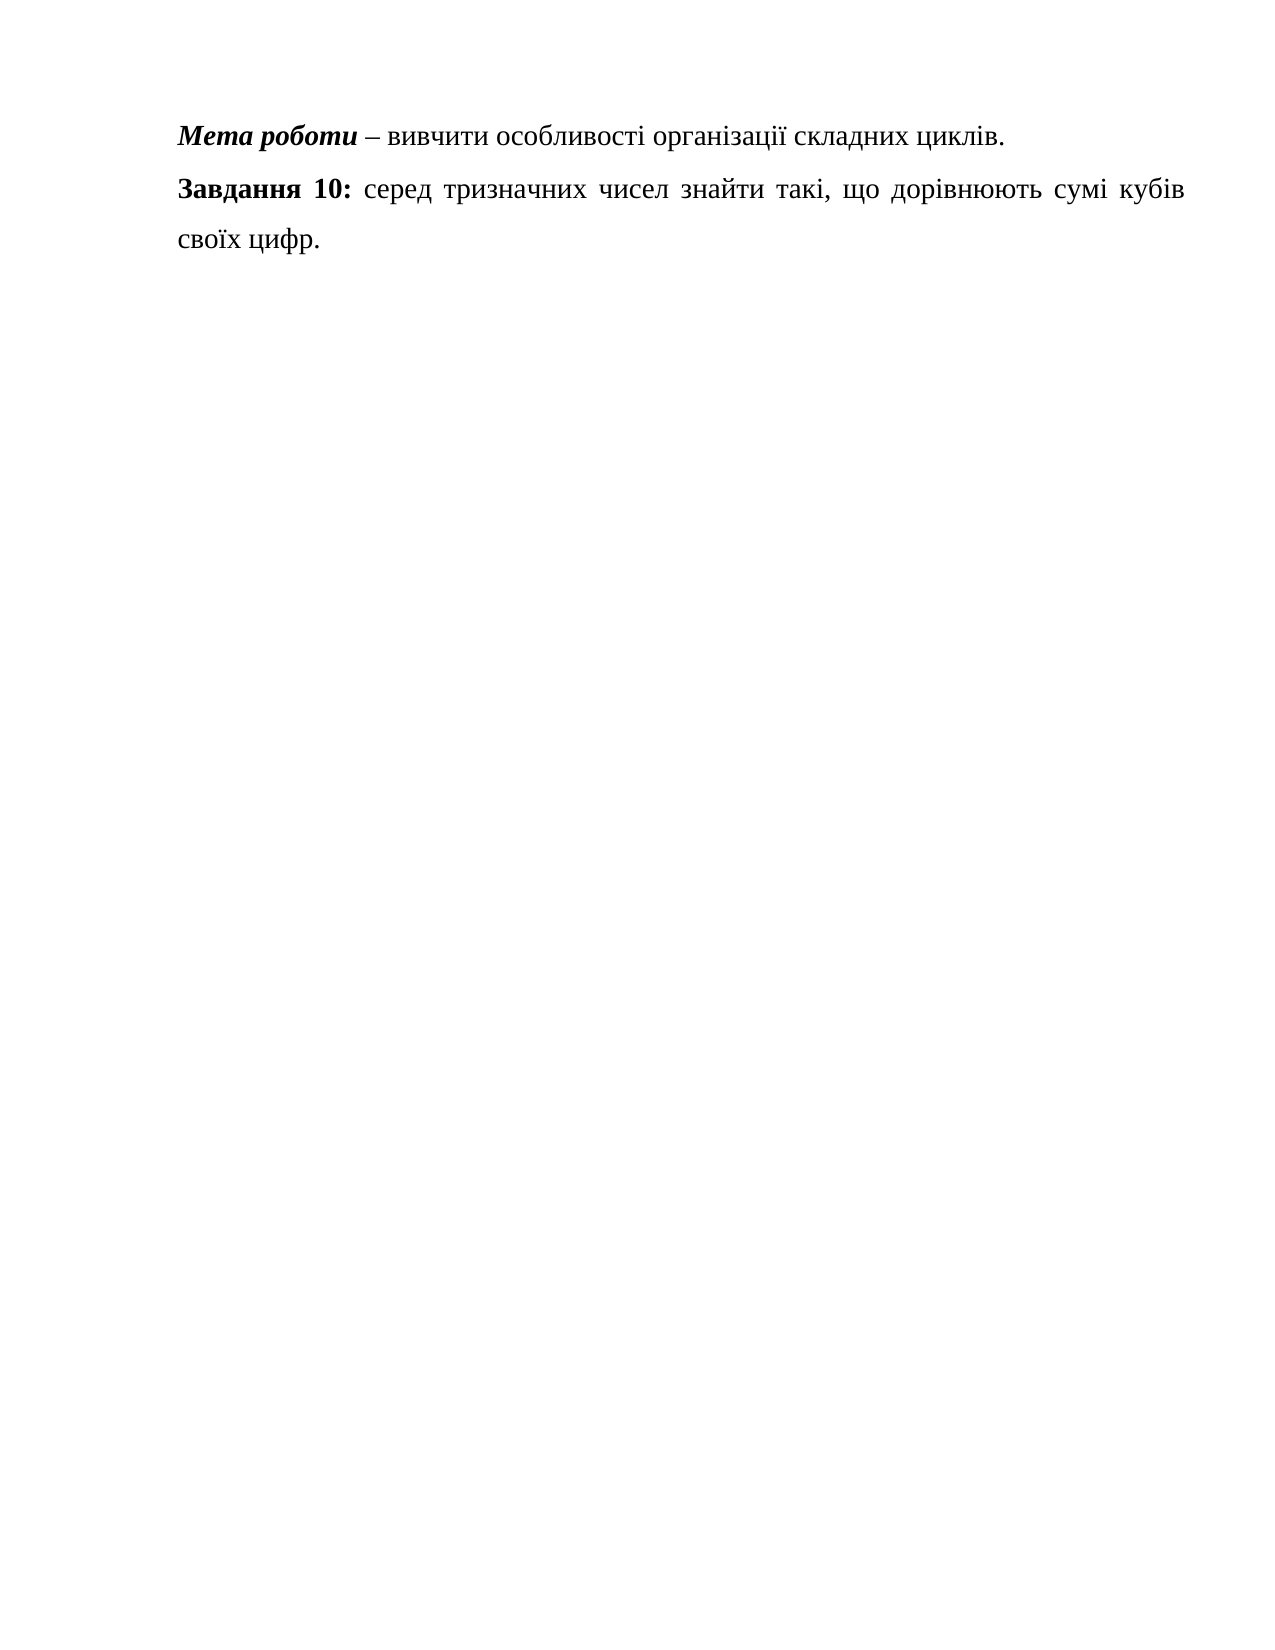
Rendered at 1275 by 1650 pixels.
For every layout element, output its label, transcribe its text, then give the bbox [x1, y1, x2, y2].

text Мета роботи – вивчити особливості організації складних циклів. [177, 118, 1186, 152]
text Завдання 10: серед тризначних чисел знайти такі, що дорівнюють сумі кубів своїх цифр. [177, 171, 1186, 255]
